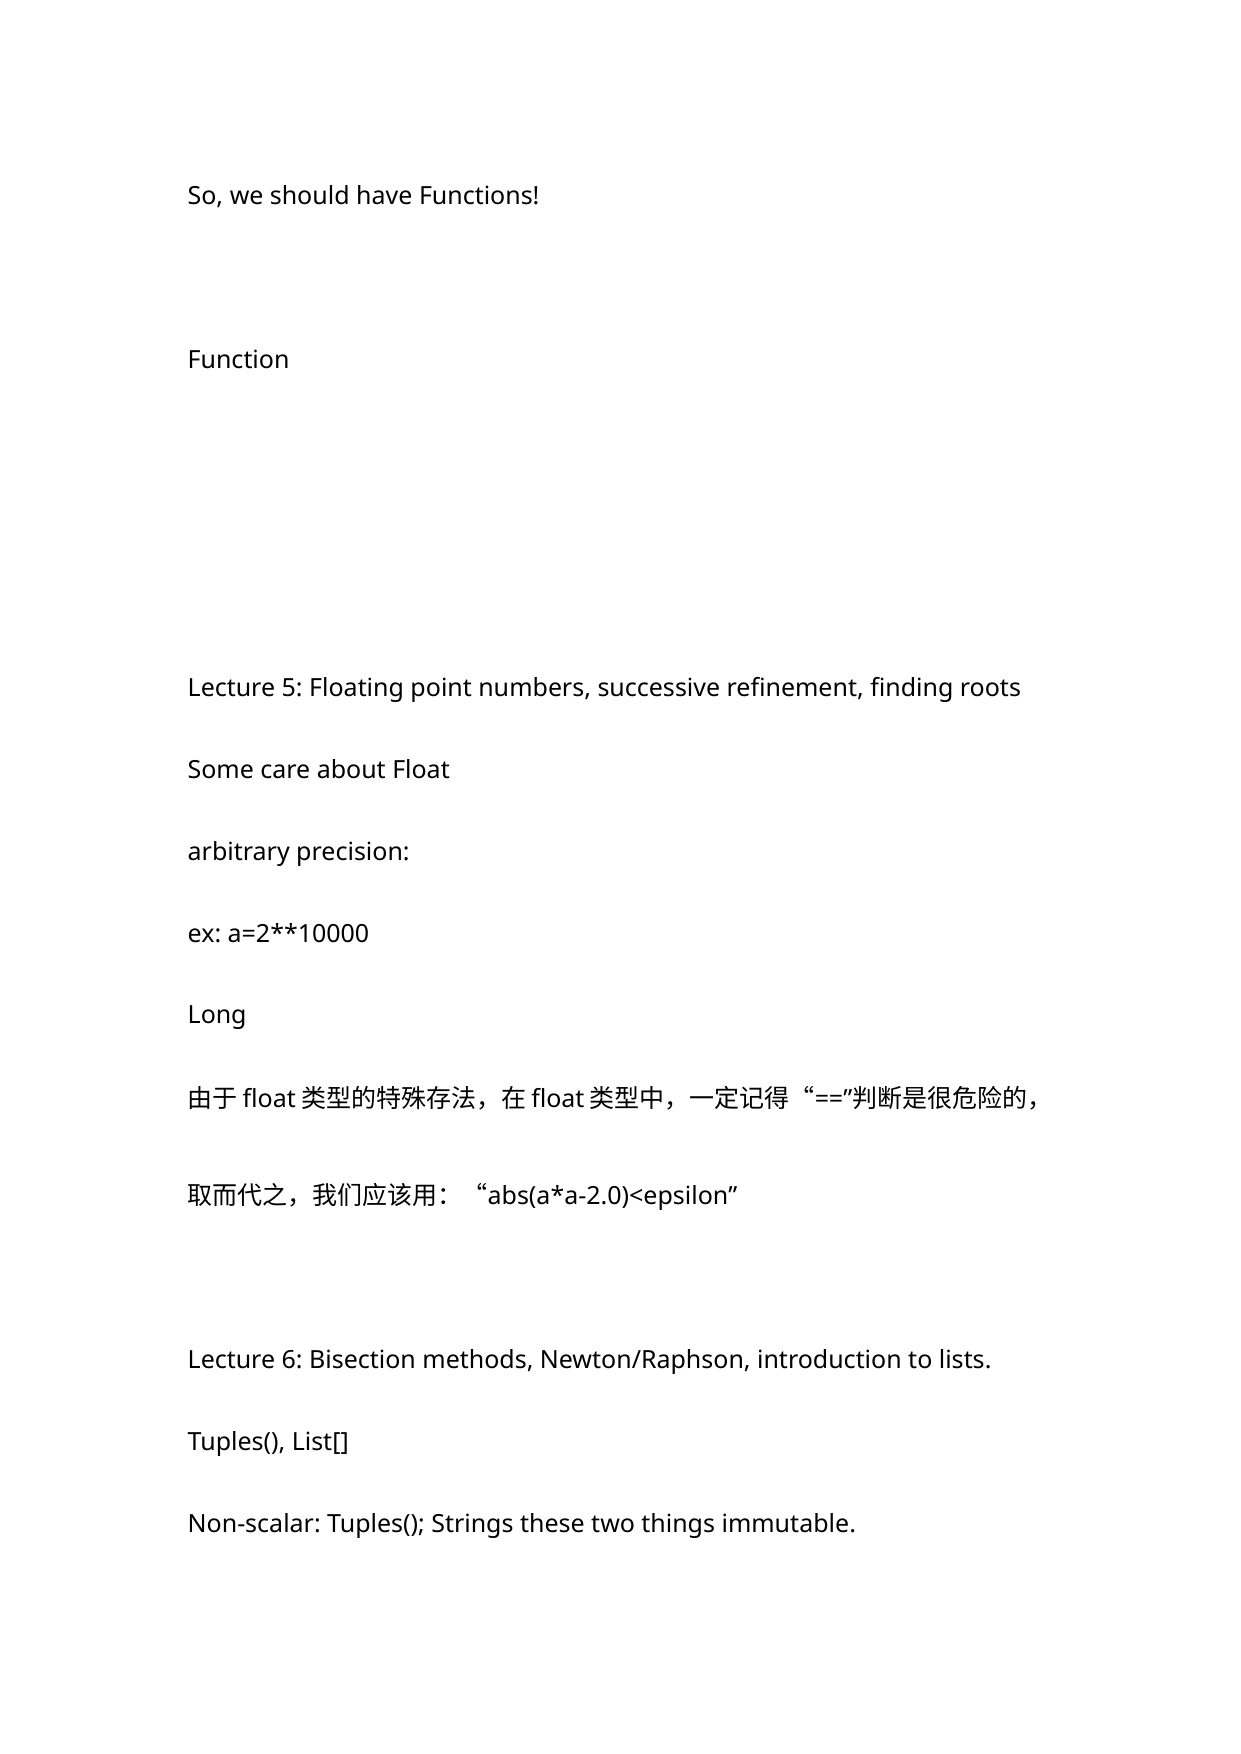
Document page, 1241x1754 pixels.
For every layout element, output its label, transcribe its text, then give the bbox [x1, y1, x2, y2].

text arbitrary precision: [187, 818, 1053, 883]
text Non-scalar: Tuples(); Strings these two things immutable. [187, 1490, 1053, 1555]
text Lecture 6: Bisection methods, Newton/Raphson, introduction to lists. [187, 1326, 1053, 1391]
text ex: a=2**10000 [187, 900, 1053, 965]
text Lecture 5: Floating point numbers, successive refinement, finding roots [187, 654, 1053, 719]
text So, we should have Functions! [187, 162, 1053, 227]
text 由于float类型的特殊存法，在float类型中，一定记得“==”判断是很危险的，取而代之，我们应该用：“abs(a*a-2.0)<epsilon” [187, 1064, 1053, 1226]
text Some care about Float [187, 736, 1053, 801]
text Long [187, 982, 1053, 1047]
text Tuples(), List[] [187, 1408, 1053, 1473]
text Function [187, 326, 1053, 391]
